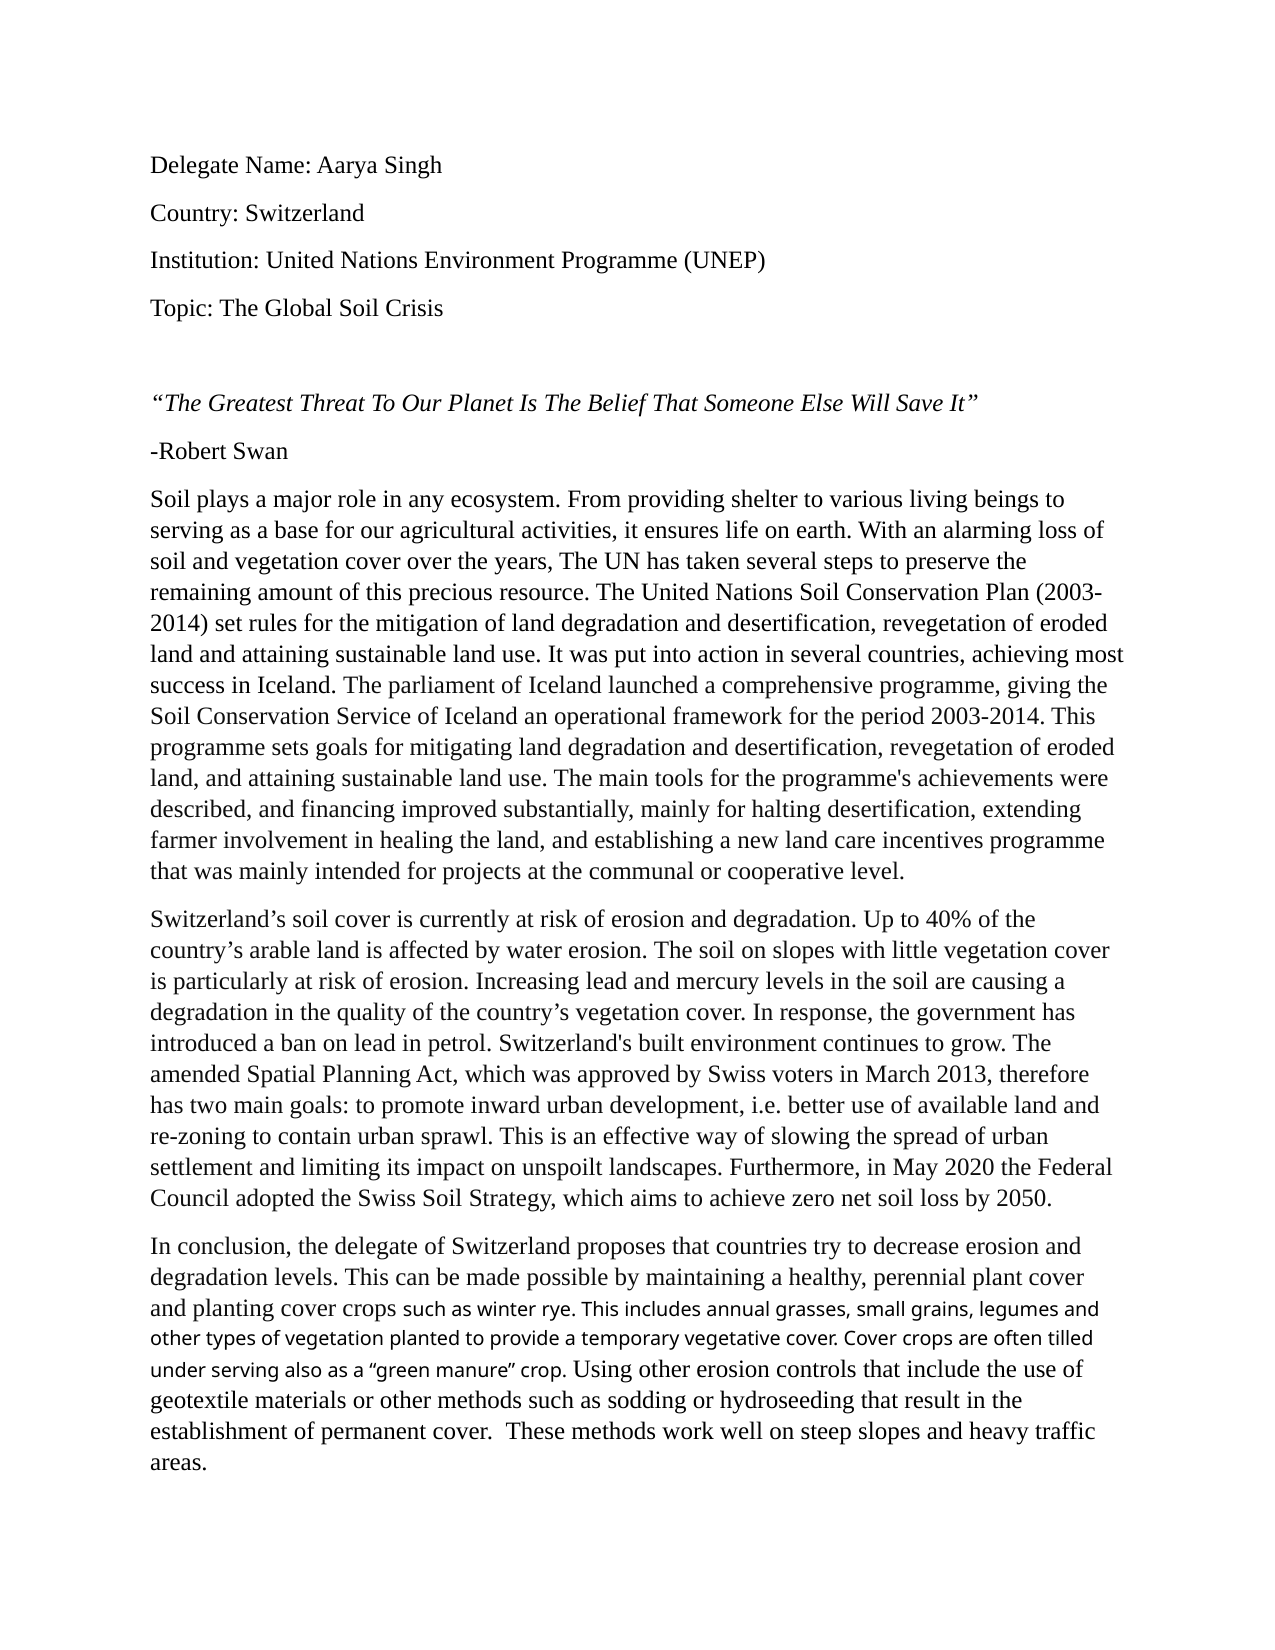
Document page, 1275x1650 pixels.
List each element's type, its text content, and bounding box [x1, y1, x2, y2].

text Switzerland’s soil cover is currently at risk of erosion and degradation. Up to 40% of the country’s arable land is affected by water erosion. The soil on slopes with little vegetation cover is particularly at risk of erosion. Increasing lead and mercury levels in the soil are causing a degradation in the quality of the country’s vegetation cover. In response, the government has introduced a ban on lead in petrol. Switzerland's built environment continues to grow. The amended Spatial Planning Act, which was approved by Swiss voters in March 2013, therefore has two main goals: to promote inward urban development, i.e. better use of available land and re-zoning to contain urban sprawl. This is an effective way of slowing the spread of urban settlement and limiting its impact on unspoilt landscapes. Furthermore, in May 2020 the Federal Council adopted the Swiss Soil Strategy, which aims to achieve zero net soil loss by 2050. [150, 904, 1125, 1212]
text Topic: The Global Soil Crisis [150, 293, 1125, 322]
text “The Greatest Threat To Our Planet Is The Belief That Someone Else Will Save It” [150, 388, 1125, 417]
text In conclusion, the delegate of Switzerland proposes that countries try to decrease erosion and degradation levels. This can be made possible by maintaining a healthy, perennial plant cover and planting cover crops such as winter rye. This includes annual grasses, small grains, legumes and other types of vegetation planted to provide a temporary vegetative cover. Cover crops are often tilled under serving also as a “green manure” crop. Using other erosion controls that include the use of geotextile materials or other methods such as sodding or hydroseeding that result in the establishment of permanent cover. These methods work well on steep slopes and heavy traffic areas. [150, 1231, 1125, 1476]
text Institution: United Nations Environment Programme (UNEP) [150, 245, 1125, 274]
text -Robert Swan [150, 436, 1125, 465]
text Country: Switzerland [150, 198, 1125, 226]
text Soil plays a major role in any ecosystem. From providing shelter to various living beings to serving as a base for our agricultural activities, it ensures life on earth. With an alarming loss of soil and vegetation cover over the years, The UN has taken several steps to preserve the remaining amount of this precious resource. The United Nations Soil Conservation Plan (2003-2014) set rules for the mitigation of land degradation and desertification, revegetation of eroded land and attaining sustainable land use. It was put into action in several countries, achieving most success in Iceland. The parliament of Iceland launched a comprehensive programme, giving the Soil Conservation Service of Iceland an operational framework for the period 2003-2014. This programme sets goals for mitigating land degradation and desertification, revegetation of eroded land, and attaining sustainable land use. The main tools for the programme's achievements were described, and financing improved substantially, mainly for halting desertification, extending farmer involvement in healing the land, and establishing a new land care incentives programme that was mainly intended for projects at the communal or cooperative level. [150, 484, 1125, 885]
text Delegate Name: Aarya Singh [150, 150, 1125, 179]
